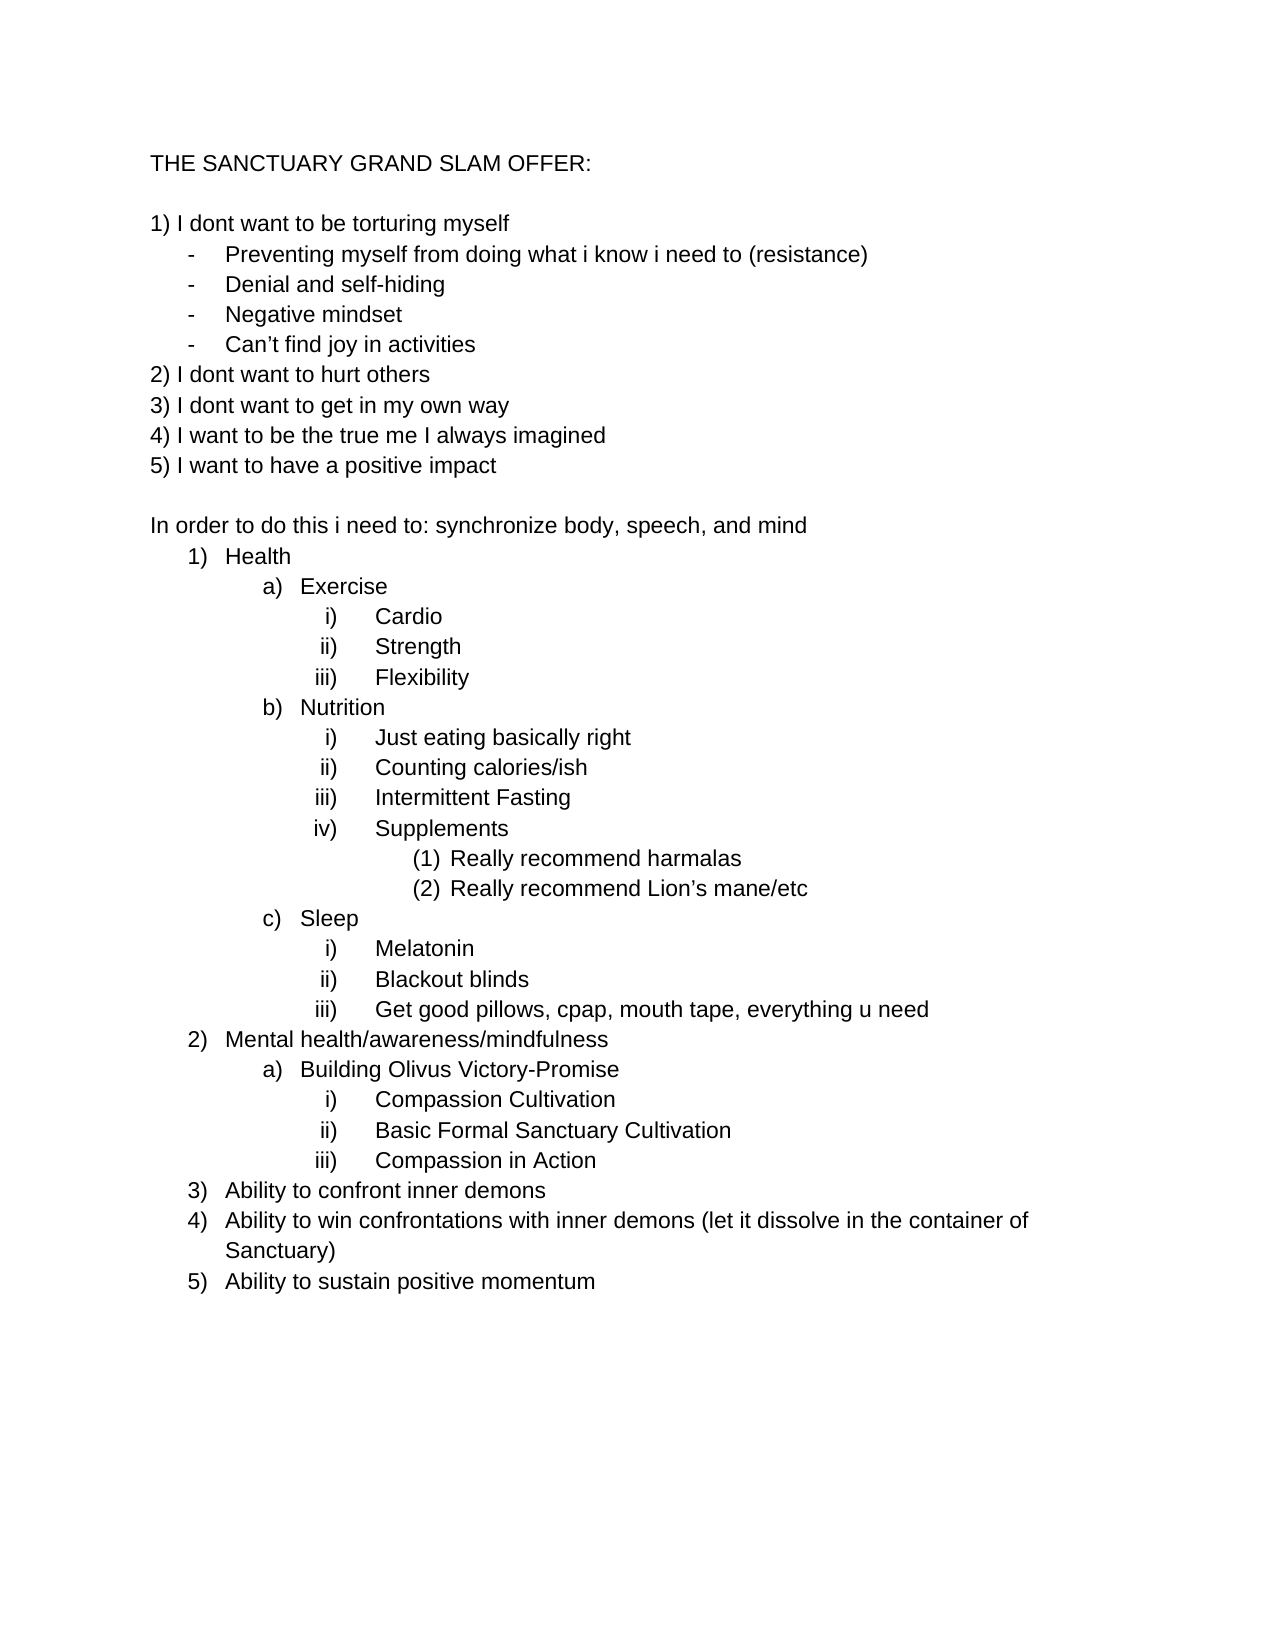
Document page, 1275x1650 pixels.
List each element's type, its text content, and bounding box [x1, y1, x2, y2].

text THE SANCTUARY GRAND SLAM OFFER: 1) I dont want to be torturing myself [150, 150, 1125, 237]
text In order to do this i need to: synchronize body, speech, and mind [150, 512, 1125, 539]
list Mental health/awareness/mindfulness [187, 1026, 1125, 1052]
list Intermittent Fasting [337, 784, 1125, 811]
text 2) I dont want to hurt others [150, 361, 1125, 388]
list Compassion in Action [337, 1147, 1125, 1173]
list Denial and self-hiding [187, 271, 1125, 297]
list Counting calories/ish [337, 754, 1125, 781]
list Get good pillows, cpap, mouth tape, everything u need [337, 996, 1125, 1022]
list Sleep [262, 905, 1125, 932]
text 3) I dont want to get in my own way [150, 392, 1125, 418]
list Ability to win confrontations with inner demons (let it dissolve in the container of Sanctuary) [187, 1207, 1125, 1264]
list Flexibility [337, 663, 1125, 690]
list Blackout blinds [337, 966, 1125, 992]
list Nutrition [262, 694, 1125, 720]
list Ability to confront inner demons [187, 1177, 1125, 1203]
list Just eating basically right [337, 724, 1125, 750]
list Basic Formal Sanctuary Cultivation [337, 1117, 1125, 1143]
text 4) I want to be the true me I always imagined [150, 422, 1125, 448]
list Compassion Cultivation [337, 1086, 1125, 1113]
list Melatonin [337, 935, 1125, 962]
list Exercise [262, 573, 1125, 599]
list Supplements [337, 814, 1125, 841]
list Negative mindset [187, 301, 1125, 327]
list Strength [337, 633, 1125, 660]
list Ability to sustain positive momentum [187, 1268, 1125, 1294]
list Health [187, 543, 1125, 569]
list Cardio [337, 603, 1125, 629]
list Really recommend Lion’s mane/etc [412, 875, 1125, 901]
list Building Olivus Victory-Promise [262, 1056, 1125, 1083]
text 5) I want to have a positive impact [150, 452, 1125, 478]
list Can’t find joy in activities [187, 331, 1125, 358]
list Preventing myself from doing what i know i need to (resistance) [187, 241, 1125, 267]
list Really recommend harmalas [412, 845, 1125, 871]
